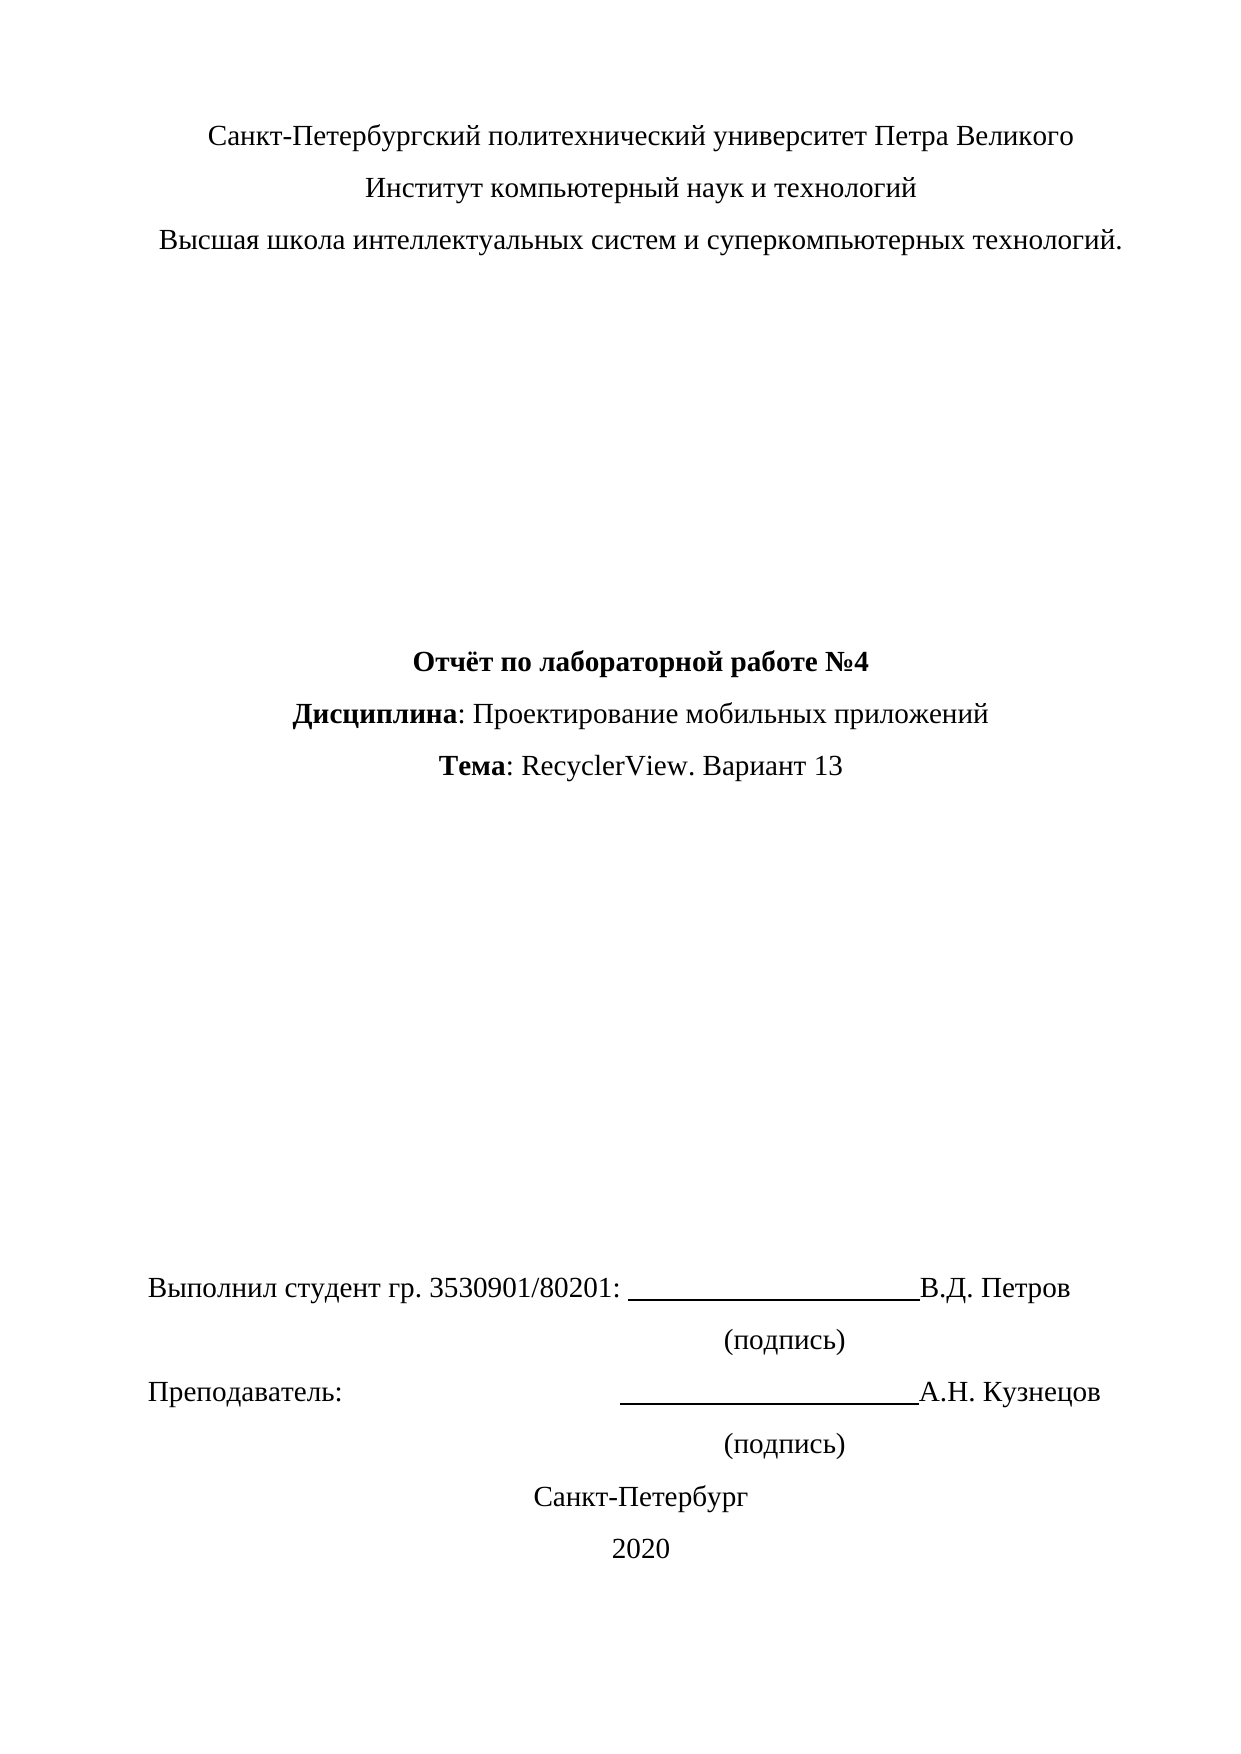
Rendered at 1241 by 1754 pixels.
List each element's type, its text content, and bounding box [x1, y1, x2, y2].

text Выполнил студент гр. 3530901/80201: В.Д. Петров [148, 1270, 1134, 1303]
text Тема: RecyclerView. Вариант 13 [148, 748, 1134, 782]
text Высшая школа интеллектуальных систем и суперкомпьютерных технологий. [148, 222, 1134, 256]
text (подпись) [148, 1427, 1134, 1460]
text (подпись) [148, 1322, 1134, 1356]
text 2020 [148, 1531, 1134, 1564]
text Санкт-Петербург [148, 1479, 1134, 1512]
text Отчёт по лабораторной работе №4 [148, 644, 1134, 677]
text Санкт-Петербургский политехнический университет Петра Великого [148, 118, 1134, 152]
text Институт компьютерный наук и технологий [148, 170, 1134, 204]
text Преподаватель: А.Н. Кузнецов [148, 1374, 1134, 1408]
text Дисциплина: Проектирование мобильных приложений [148, 696, 1134, 729]
